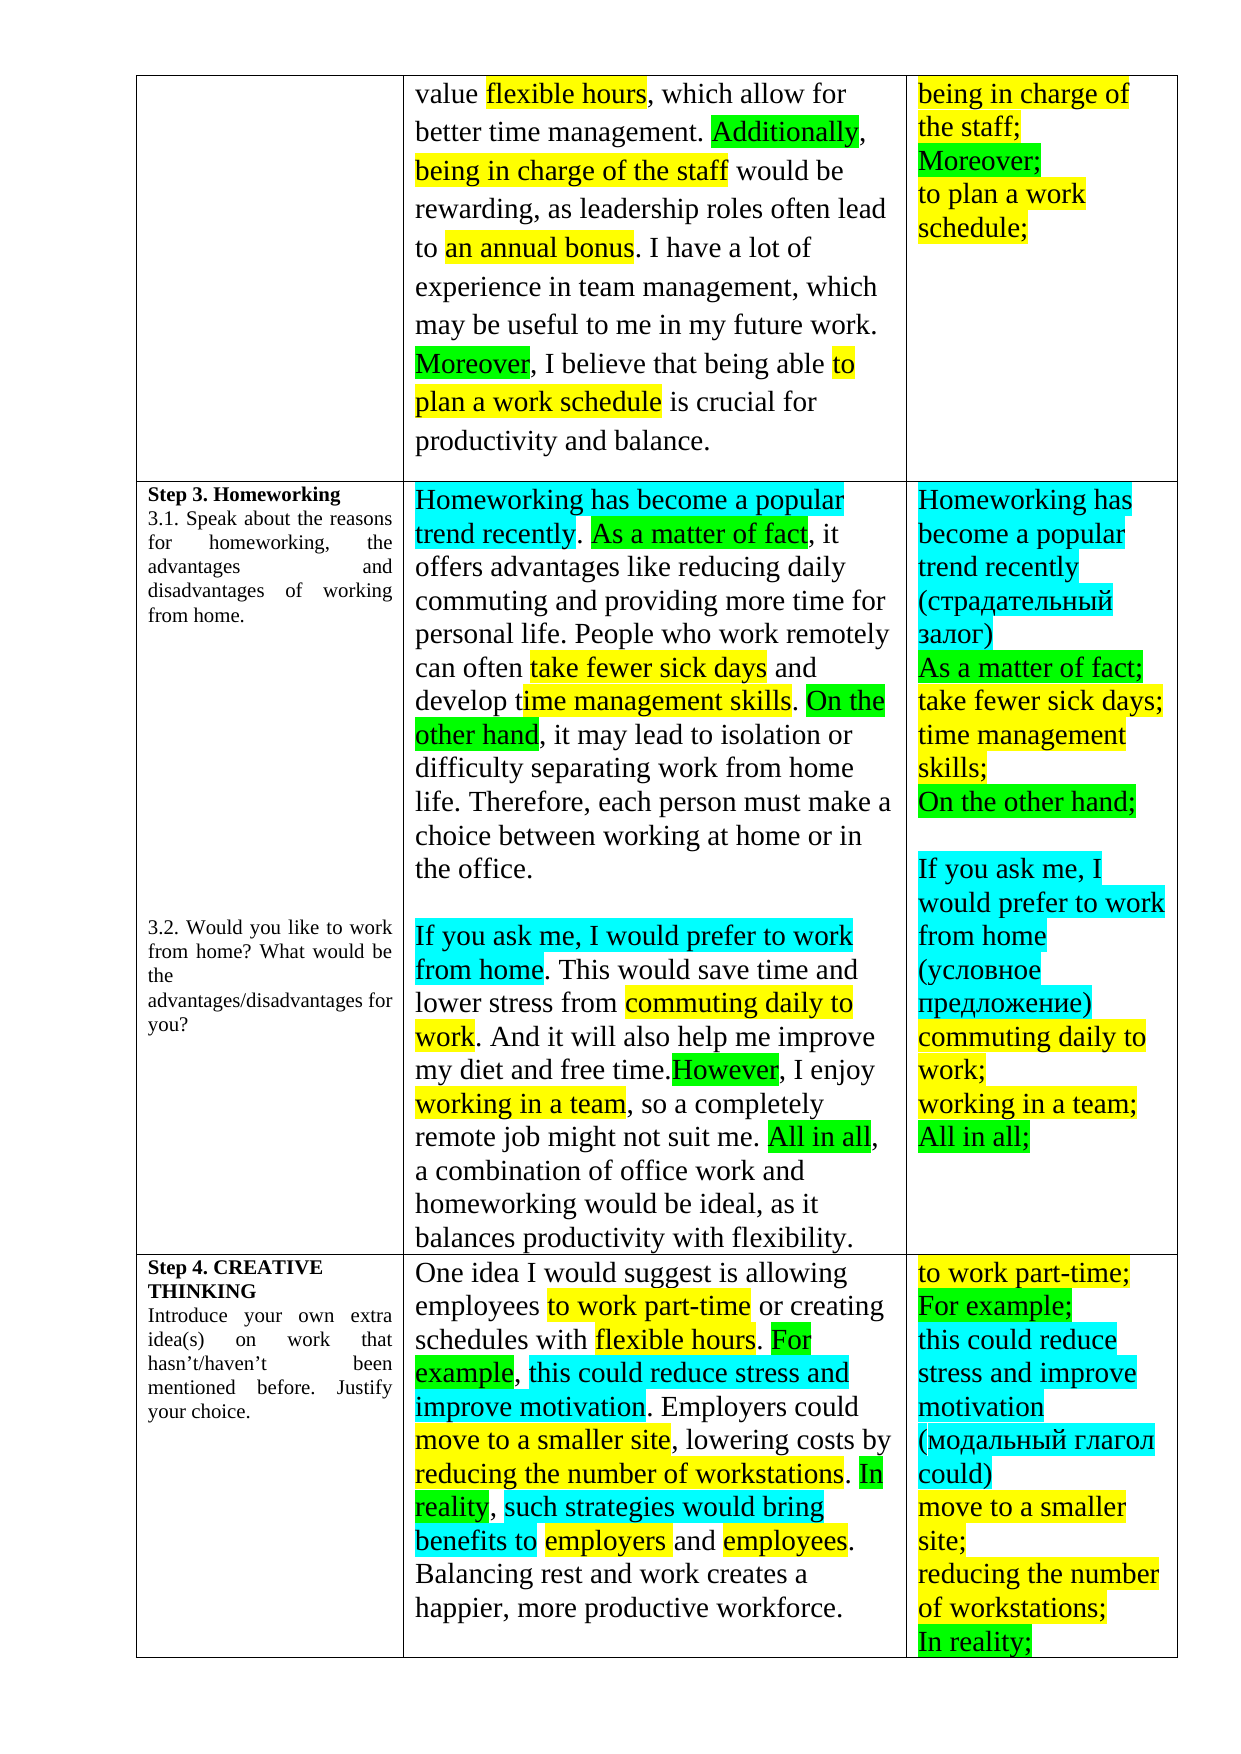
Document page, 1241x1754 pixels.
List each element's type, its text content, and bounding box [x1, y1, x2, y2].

table_cell Homeworking has become a popular trend recently. As a matter of fact, it offers advantages like reducing daily commuting and providing more time for personal life. People who work remotely can often take fewer sick days and develop time management skills. On the other hand, it may lead to isolation or difficulty separating work from home life. Therefore, each person must make a choice between working at home or in the office. If you ask me, I would prefer to work from home. This would save time and lower stress from commuting daily to work. And it will also help me improve my diet and free time.However, I enjoy working in a team, so a completely remote job might not suit me. All in all, a combination of office work and homeworking would be ideal, as it balances productivity with flexibility. [404, 482, 906, 1254]
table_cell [907, 76, 1177, 481]
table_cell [907, 1255, 1177, 1657]
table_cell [137, 1255, 403, 1657]
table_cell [404, 76, 906, 481]
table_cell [404, 1255, 906, 1657]
table_cell Step 3. Homeworking 3.1. Speak about the reasons for homeworking, the advantages and disadvantages of working from home. 3.2. Would you like to work from home? What would be the advantages/disadvantages for you? [137, 482, 403, 1254]
table_cell Homeworking has become a popular trend recently (страдательный залог) As a matter of fact; take fewer sick days; time management skills; On the other hand; If you ask me, I would prefer to work from home (условное предложение) commuting daily to work; working in a team; All in all; [907, 482, 1177, 1254]
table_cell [137, 76, 403, 481]
